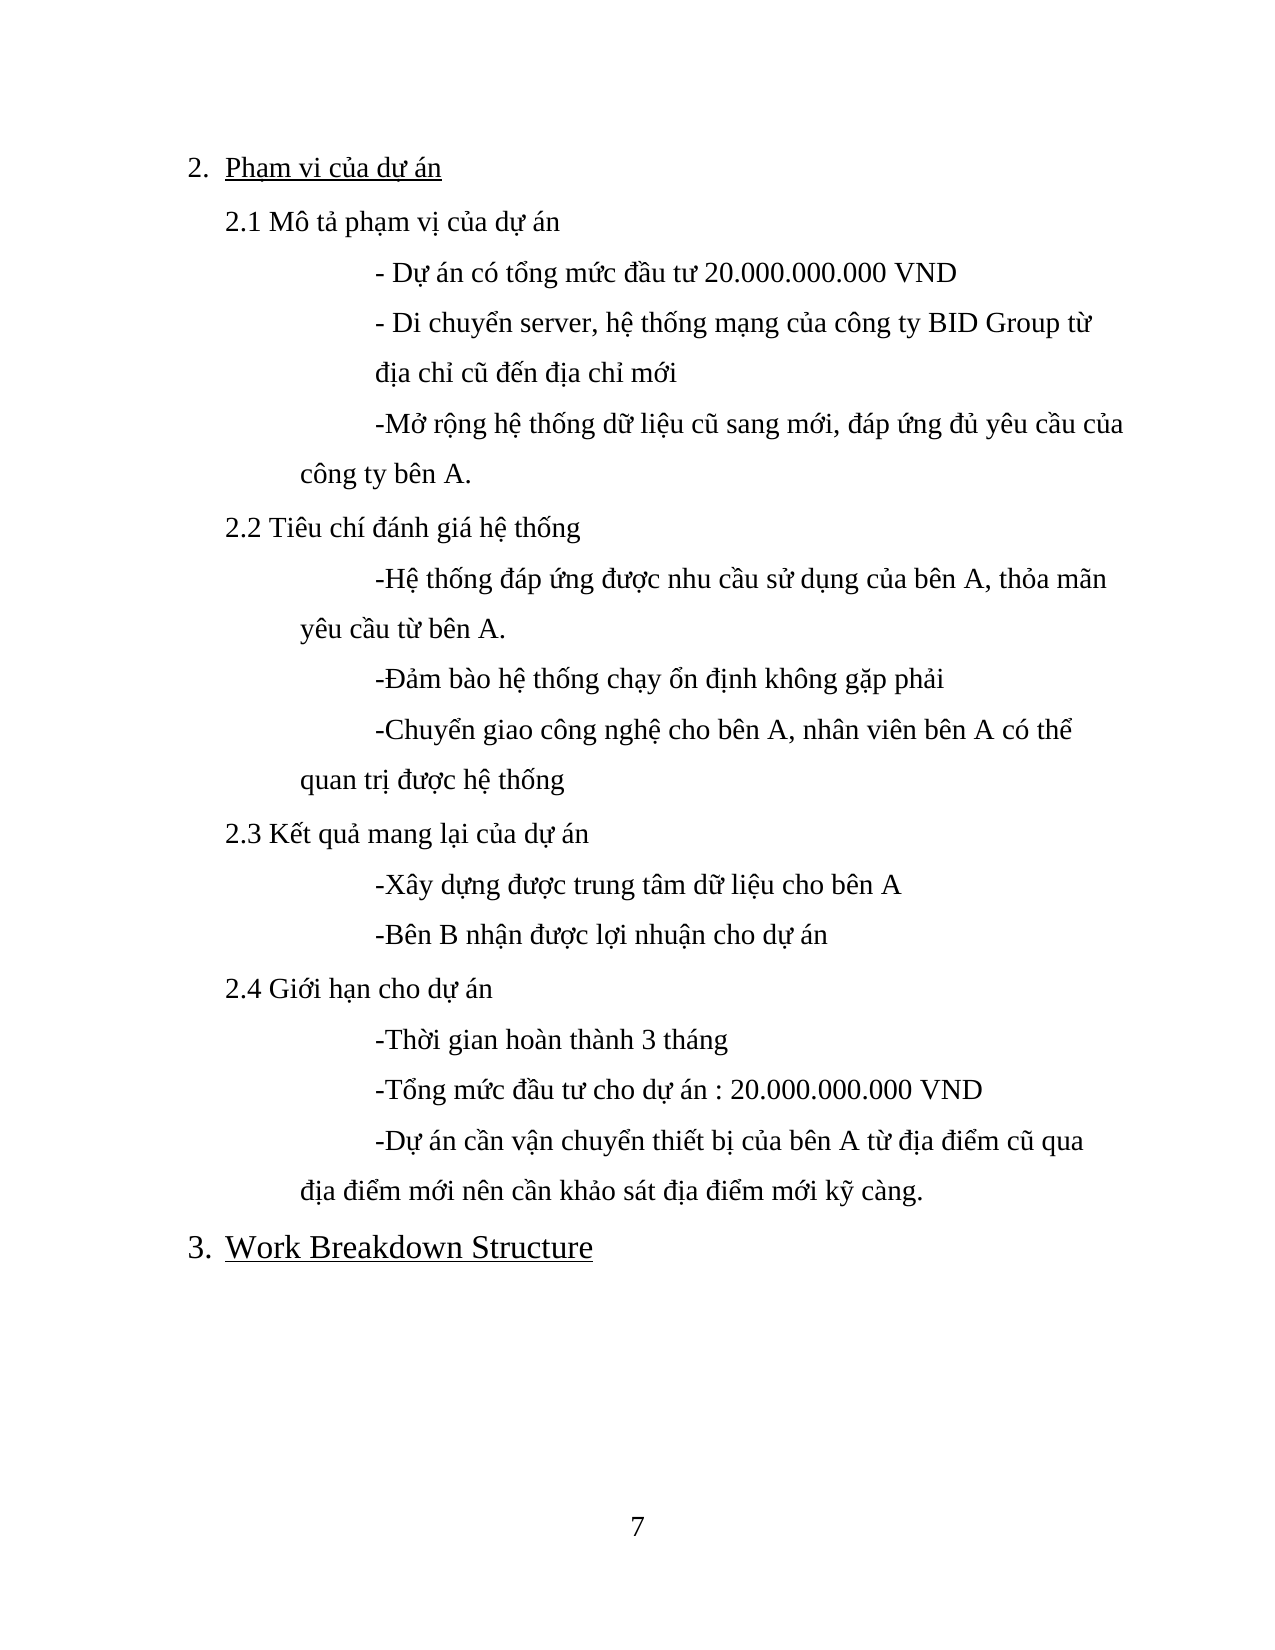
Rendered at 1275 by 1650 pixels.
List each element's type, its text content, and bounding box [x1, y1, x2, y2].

subtitle 2.3 Kết quả mang lại của dự án [150, 817, 1125, 850]
subtitle Work Breakdown Structure [187, 1227, 1125, 1266]
text -Bên B nhận được lợi nhuận cho dự án [150, 917, 1125, 951]
subtitle 2.1 Mô tả phạm vị của dự án [150, 204, 1125, 238]
text -Mở rộng hệ thống dữ liệu cũ sang mới, đáp ứng đủ yêu cầu của công ty bên A. [300, 406, 1125, 489]
text -Hệ thống đáp ứng được nhu cầu sử dụng của bên A, thỏa mãn yêu cầu từ bên A. [300, 561, 1125, 645]
text -Đảm bào hệ thống chạy ổn định không gặp phải [300, 661, 1125, 695]
subtitle 2.2 Tiêu chí đánh giá hệ thống [150, 511, 1125, 544]
subtitle 2.4 Giới hạn cho dự án [150, 972, 1125, 1005]
text -Tổng mức đầu tư cho dự án : 20.000.000.000 VND [150, 1072, 1125, 1106]
subtitle Phạm vi của dự án [187, 150, 1125, 183]
text -Xây dựng được trung tâm dữ liệu cho bên A [150, 867, 1125, 900]
text -Dự án cần vận chuyển thiết bị của bên A từ địa điểm cũ qua địa điểm mới nên cần khảo sát địa điểm mới kỹ càng. [300, 1123, 1125, 1206]
text - Dự án có tổng mức đầu tư 20.000.000.000 VND - Di chuyển server, hệ thống mạng của công ty BID Group từ địa chỉ cũ đến địa chỉ mới [375, 255, 1125, 389]
text -Thời gian hoàn thành 3 tháng [150, 1022, 1125, 1056]
text -Chuyển giao công nghệ cho bên A, nhân viên bên A có thể quan trị được hệ thống [300, 712, 1125, 796]
